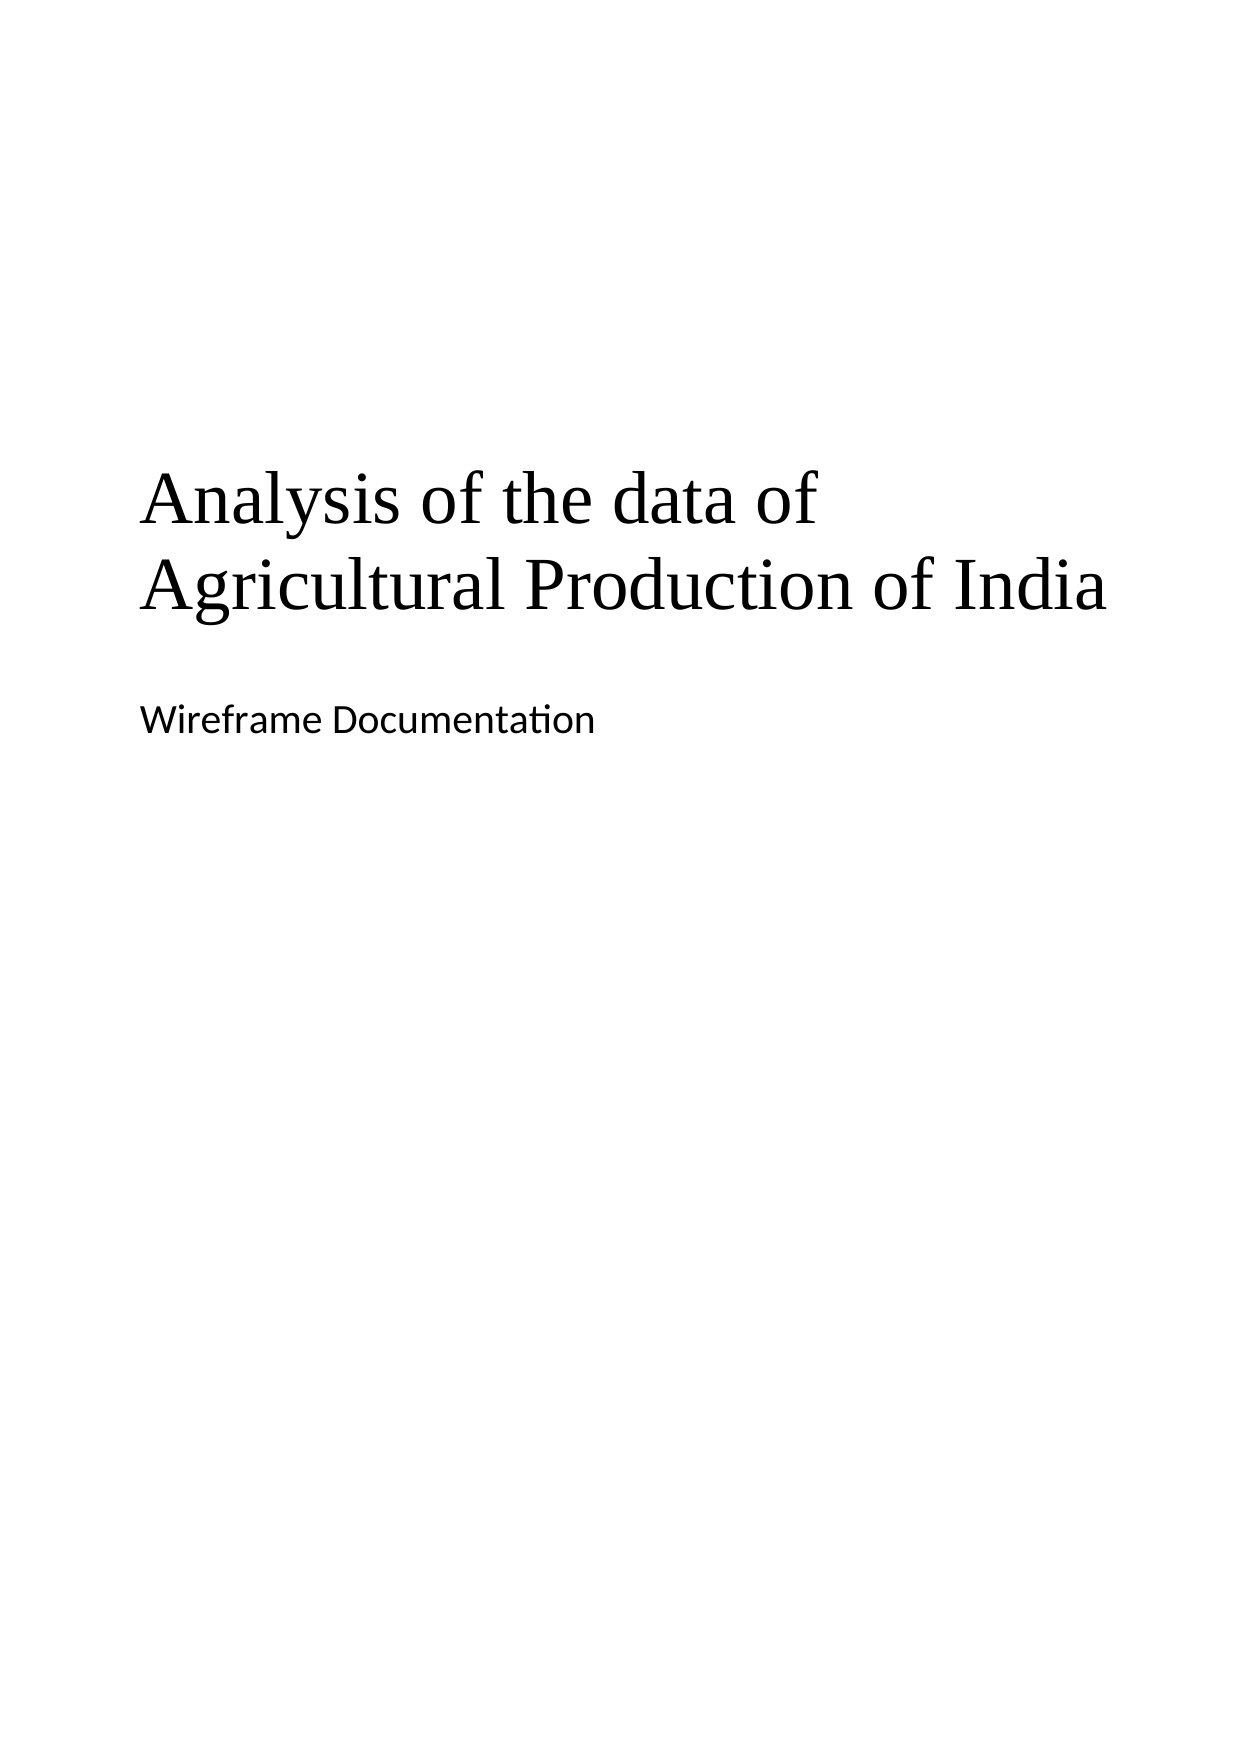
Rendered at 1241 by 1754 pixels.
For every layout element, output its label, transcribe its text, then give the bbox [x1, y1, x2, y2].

text Wireframe Documentation [139, 693, 1215, 744]
text Agricultural Production of India [139, 539, 1215, 626]
text Analysis of the data of [139, 453, 1215, 539]
